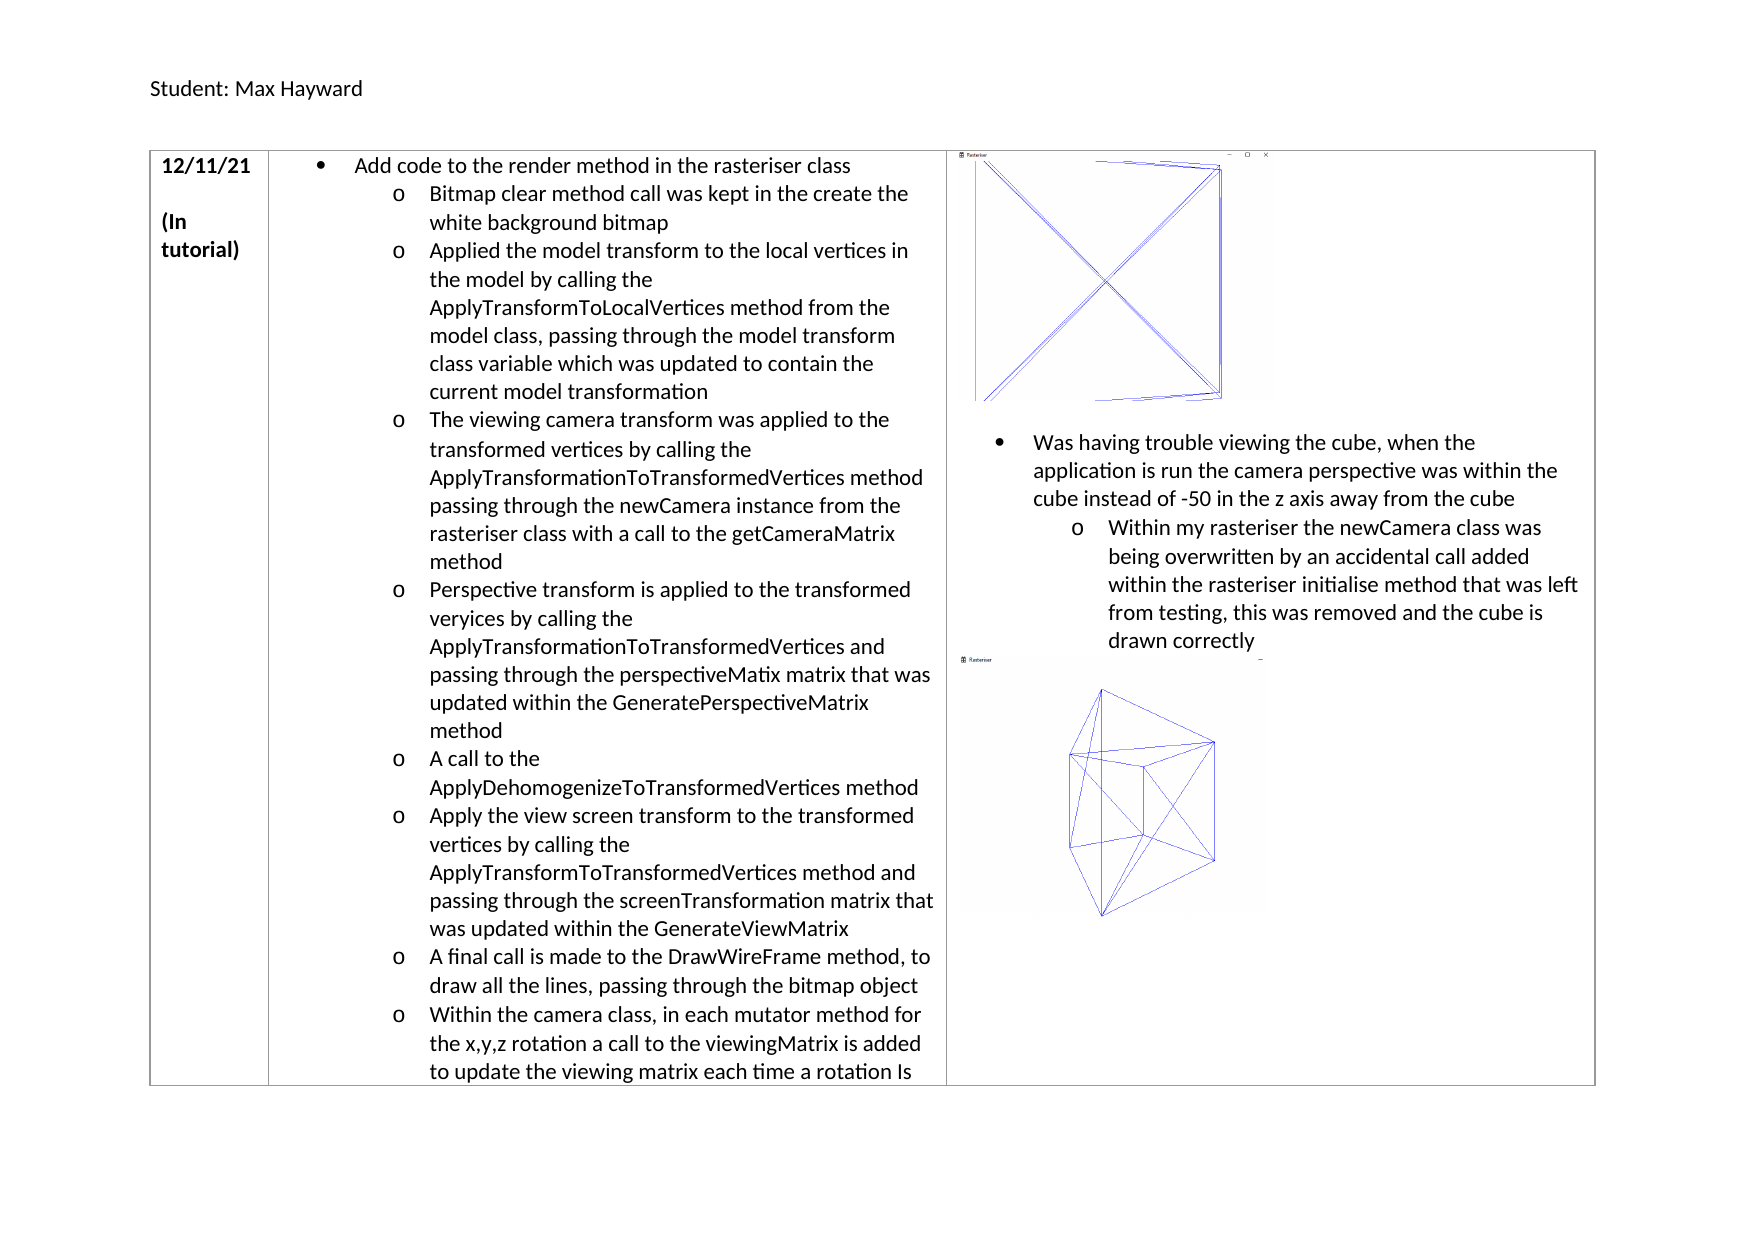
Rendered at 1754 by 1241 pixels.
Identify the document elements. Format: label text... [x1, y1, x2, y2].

picture [958, 151, 1274, 401]
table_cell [151, 151, 268, 1085]
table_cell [947, 151, 1594, 1085]
picture [958, 653, 1266, 919]
